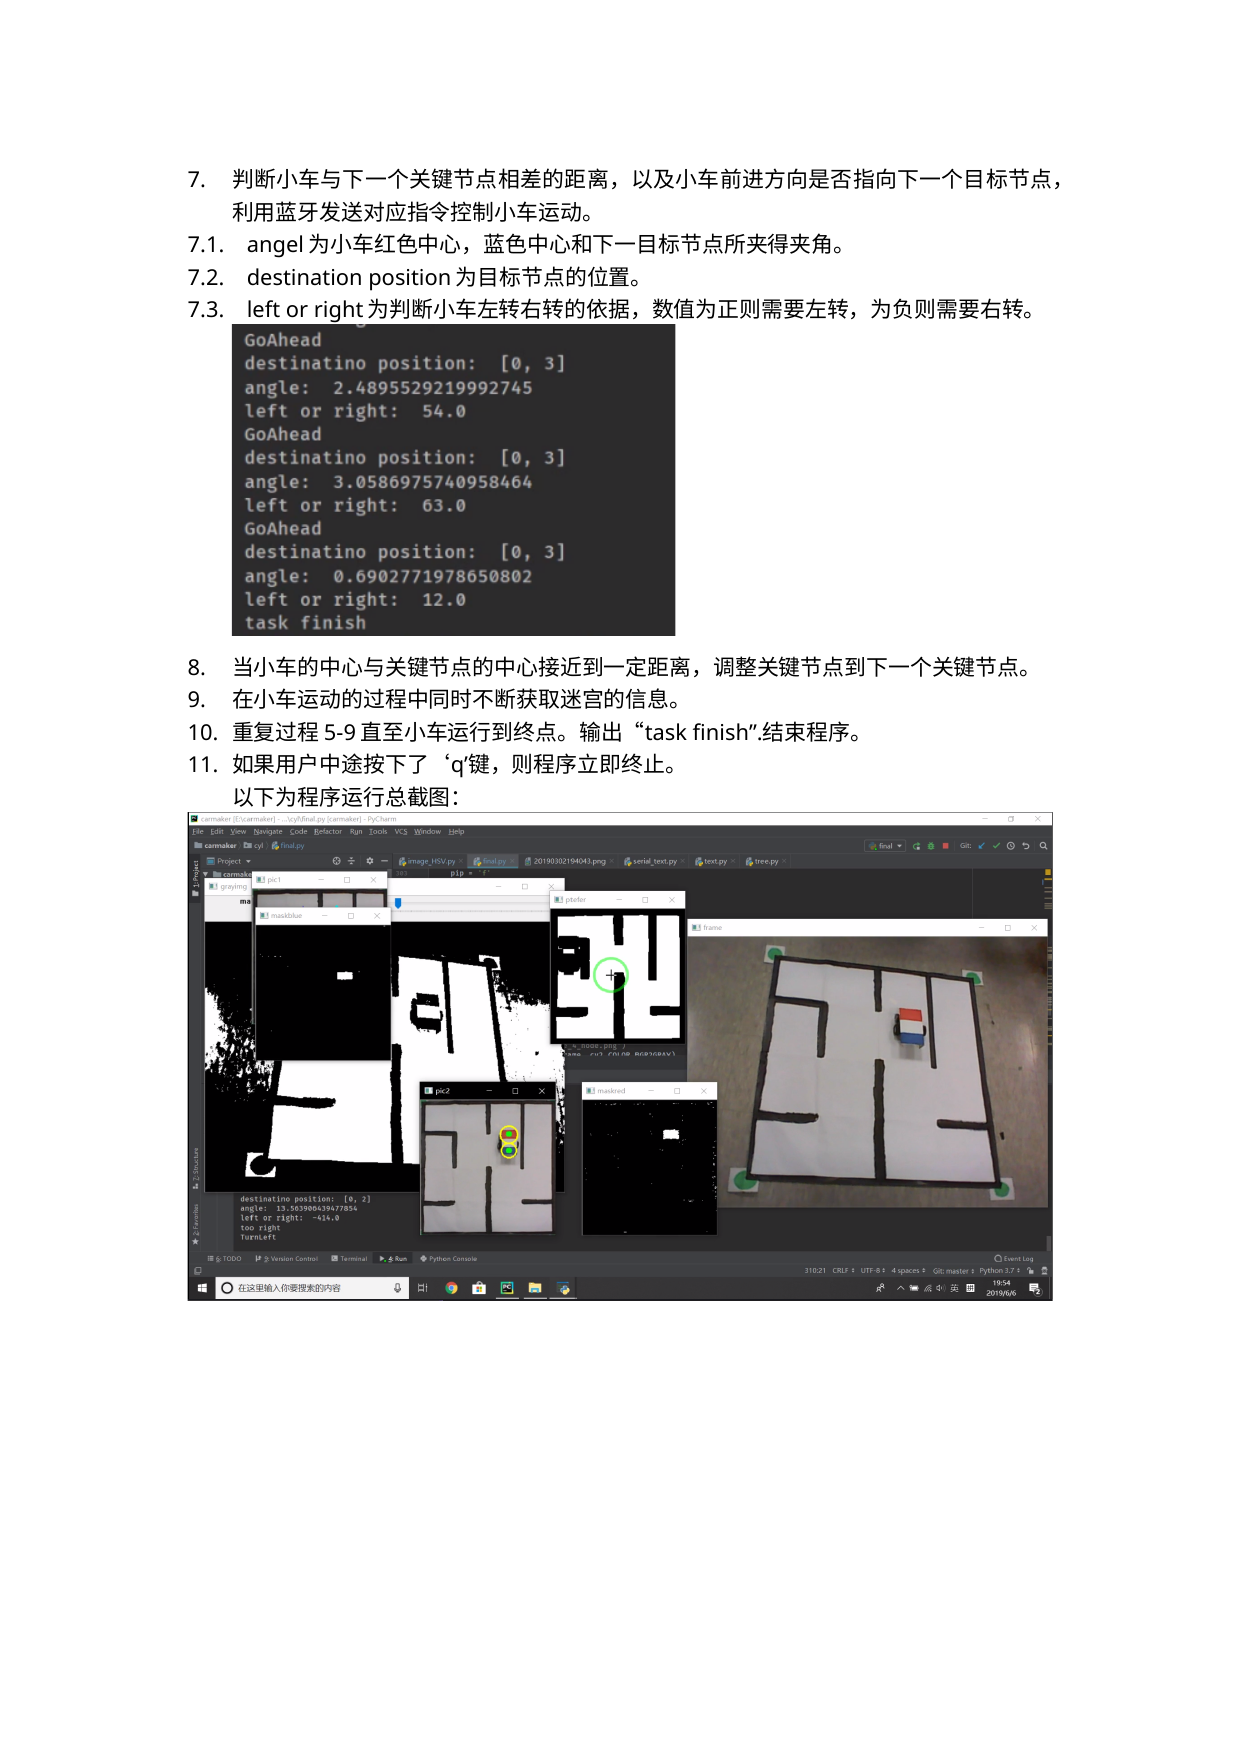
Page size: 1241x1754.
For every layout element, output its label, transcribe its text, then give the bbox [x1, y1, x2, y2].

list 判断小车与下一个关键节点相差的距离，以及小车前进方向是否指向下一个目标节点，利用蓝牙发送对应指令控制小车运动。 [187, 162, 1053, 227]
picture [231, 324, 676, 636]
list 重复过程5-9直至小车运行到终点。输出“task finish”.结束程序。 [187, 714, 1053, 747]
list 如果用户中途按下了‘q’键，则程序立即终止。 [187, 747, 1053, 779]
list 以下为程序运行总截图： [232, 779, 1053, 812]
list left or right为判断小车左转右转的依据，数值为正则需要左转，为负则需要右转。 [187, 292, 1053, 324]
list destination position为目标节点的位置。 [187, 259, 1053, 292]
picture [187, 812, 1053, 1301]
list 在小车运动的过程中同时不断获取迷宫的信息。 [187, 682, 1053, 714]
list 当小车的中心与关键节点的中心接近到一定距离，调整关键节点到下一个关键节点。 [187, 649, 1053, 682]
list angel为小车红色中心，蓝色中心和下一目标节点所夹得夹角。 [187, 227, 1053, 259]
